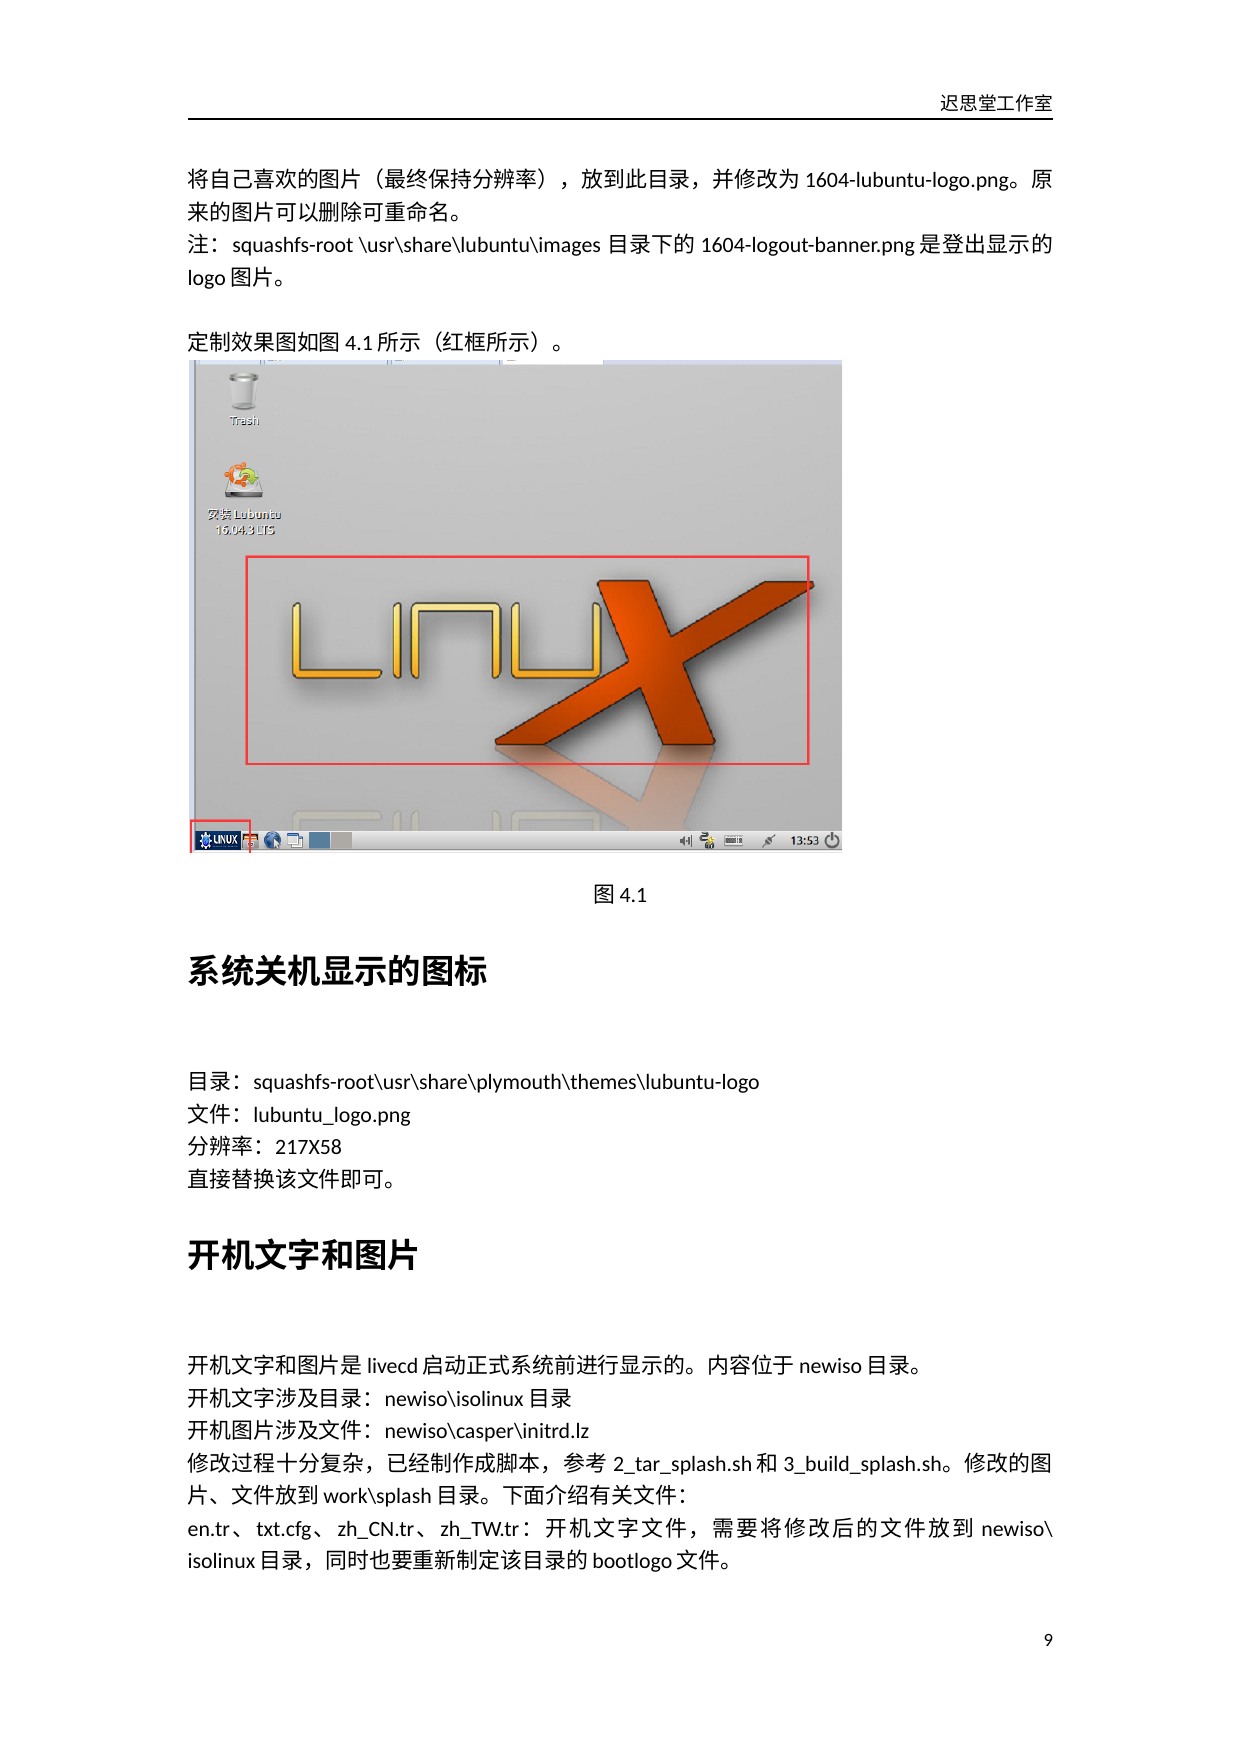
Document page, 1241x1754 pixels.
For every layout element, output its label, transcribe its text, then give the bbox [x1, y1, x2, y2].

text 文件：lubuntu_logo.png [187, 1096, 1053, 1129]
text 定制效果图如图4.1所示（红框所示）。 [187, 324, 1053, 357]
text 直接替换该文件即可。 [187, 1161, 1053, 1194]
picture [187, 357, 843, 853]
subtitle 系统关机显示的图标 [187, 937, 1053, 1002]
subtitle 开机文字和图片 [187, 1221, 1053, 1286]
text 将自己喜欢的图片（最终保持分辨率），放到此目录，并修改为1604-lubuntu-logo.png。原来的图片可以删除可重命名。 [187, 162, 1053, 227]
text en.tr、txt.cfg、zh_CN.tr、zh_TW.tr：开机文字文件，需要将修改后的文件放到newiso\isolinux目录，同时也要重新制定该目录的bootlogo文件。 [187, 1511, 1053, 1576]
text 注：squashfs-root \usr\share\lubuntu\images 目录下的1604-logout-banner.png是登出显示的logo图片。 [187, 227, 1053, 292]
text 开机文字和图片是livecd启动正式系统前进行显示的。内容位于newiso目录。 [187, 1348, 1053, 1381]
text 图4.1 [187, 877, 1053, 909]
text 开机图片涉及文件：newiso\casper\initrd.lz [187, 1413, 1053, 1446]
text 开机文字涉及目录：newiso\isolinux目录 [187, 1381, 1053, 1413]
text 目录：squashfs-root\usr\share\plymouth\themes\lubuntu-logo [187, 1064, 1053, 1096]
text 分辨率：217X58 [187, 1129, 1053, 1161]
text 修改过程十分复杂，已经制作成脚本，参考2_tar_splash.sh和3_build_splash.sh。修改的图片、文件放到work\splash目录。下面介绍有关文件： [187, 1446, 1053, 1511]
